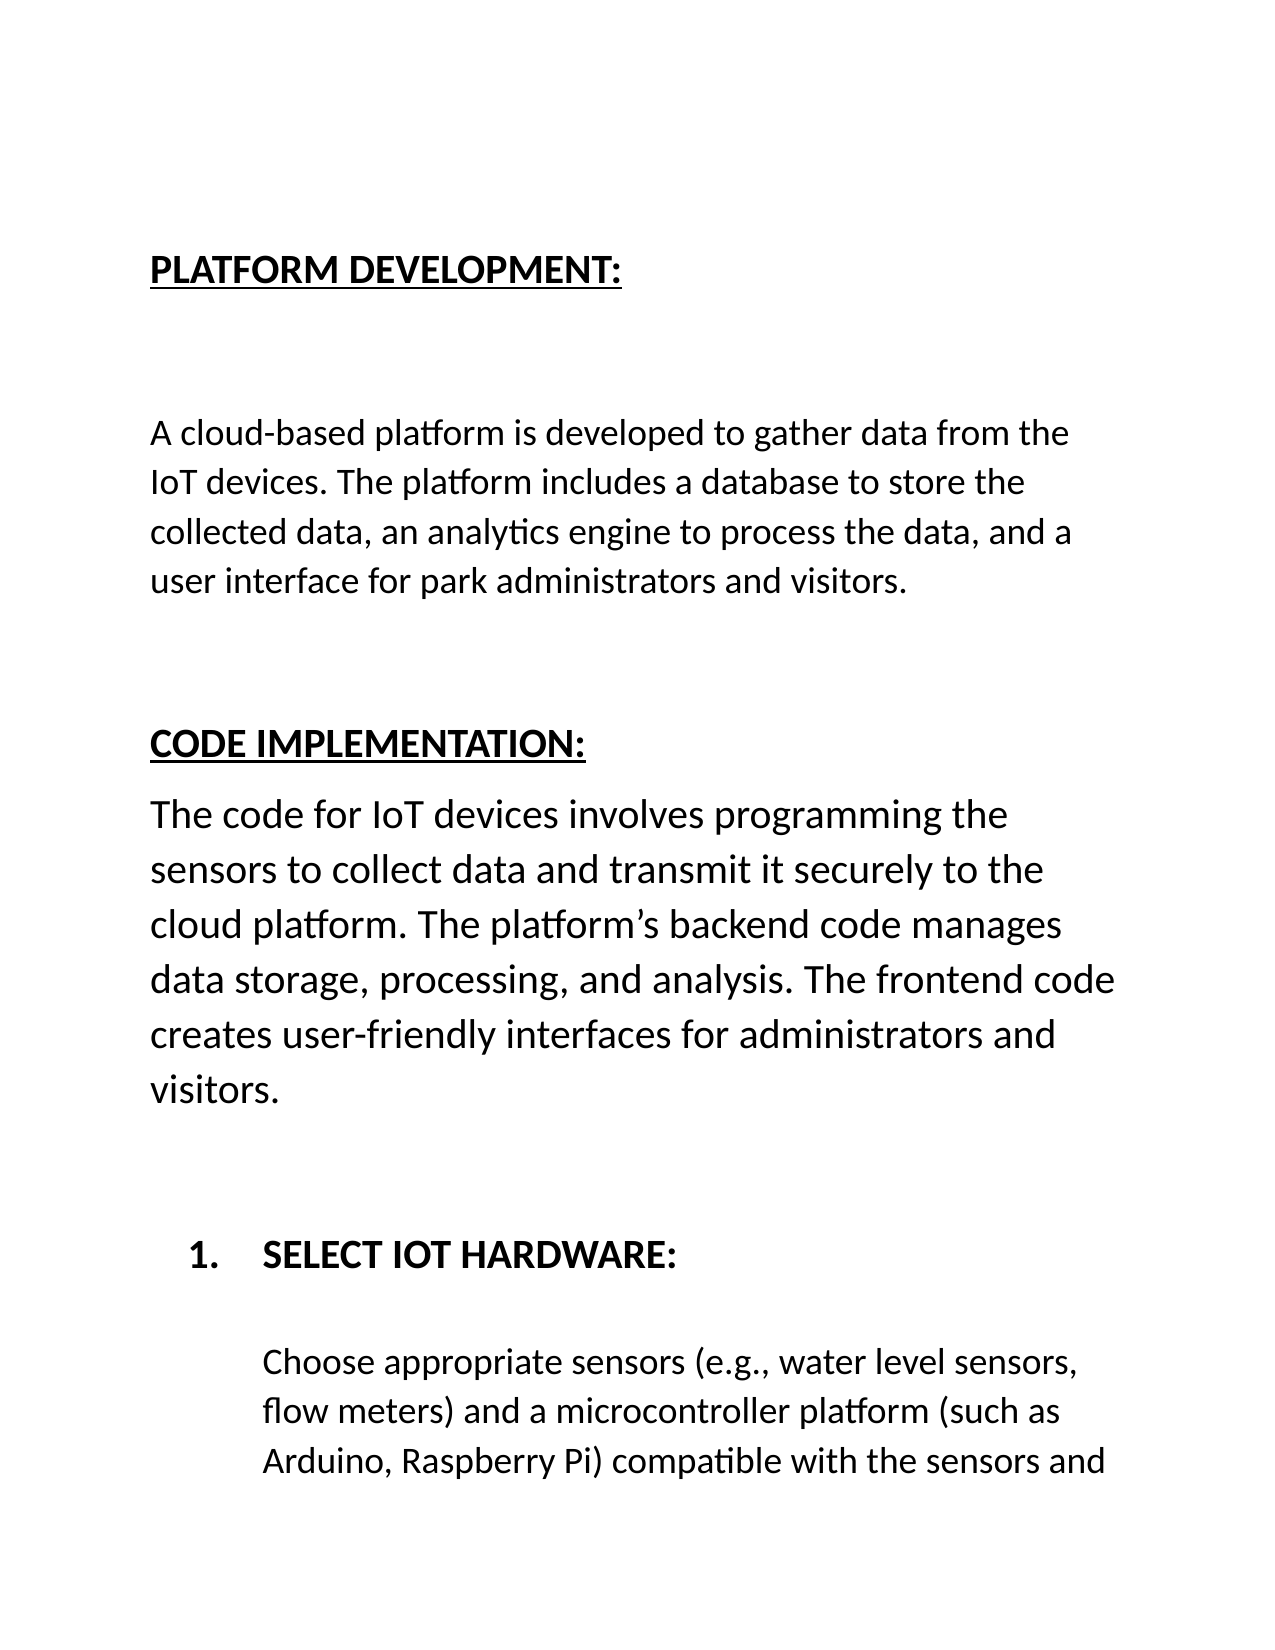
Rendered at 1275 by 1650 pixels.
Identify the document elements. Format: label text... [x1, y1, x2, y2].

list SELECT IOT HARDWARE: [187, 1228, 1125, 1279]
text A cloud-based platform is developed to gather data from the IoT devices. The platform includes a database to store the collected data, an analytics engine to process the data, and a user interface for park administrators and visitors. [150, 409, 1125, 603]
text The code for IoT devices involves programming the sensors to collect data and transmit it securely to the cloud platform. The platform’s backend code manages data storage, processing, and analysis. The frontend code creates user-friendly interfaces for administrators and visitors. [150, 788, 1125, 1114]
text PLATFORM DEVELOPMENT: [150, 243, 1125, 294]
text CODE IMPLEMENTATION: [150, 717, 1125, 768]
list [262, 1338, 1125, 1482]
